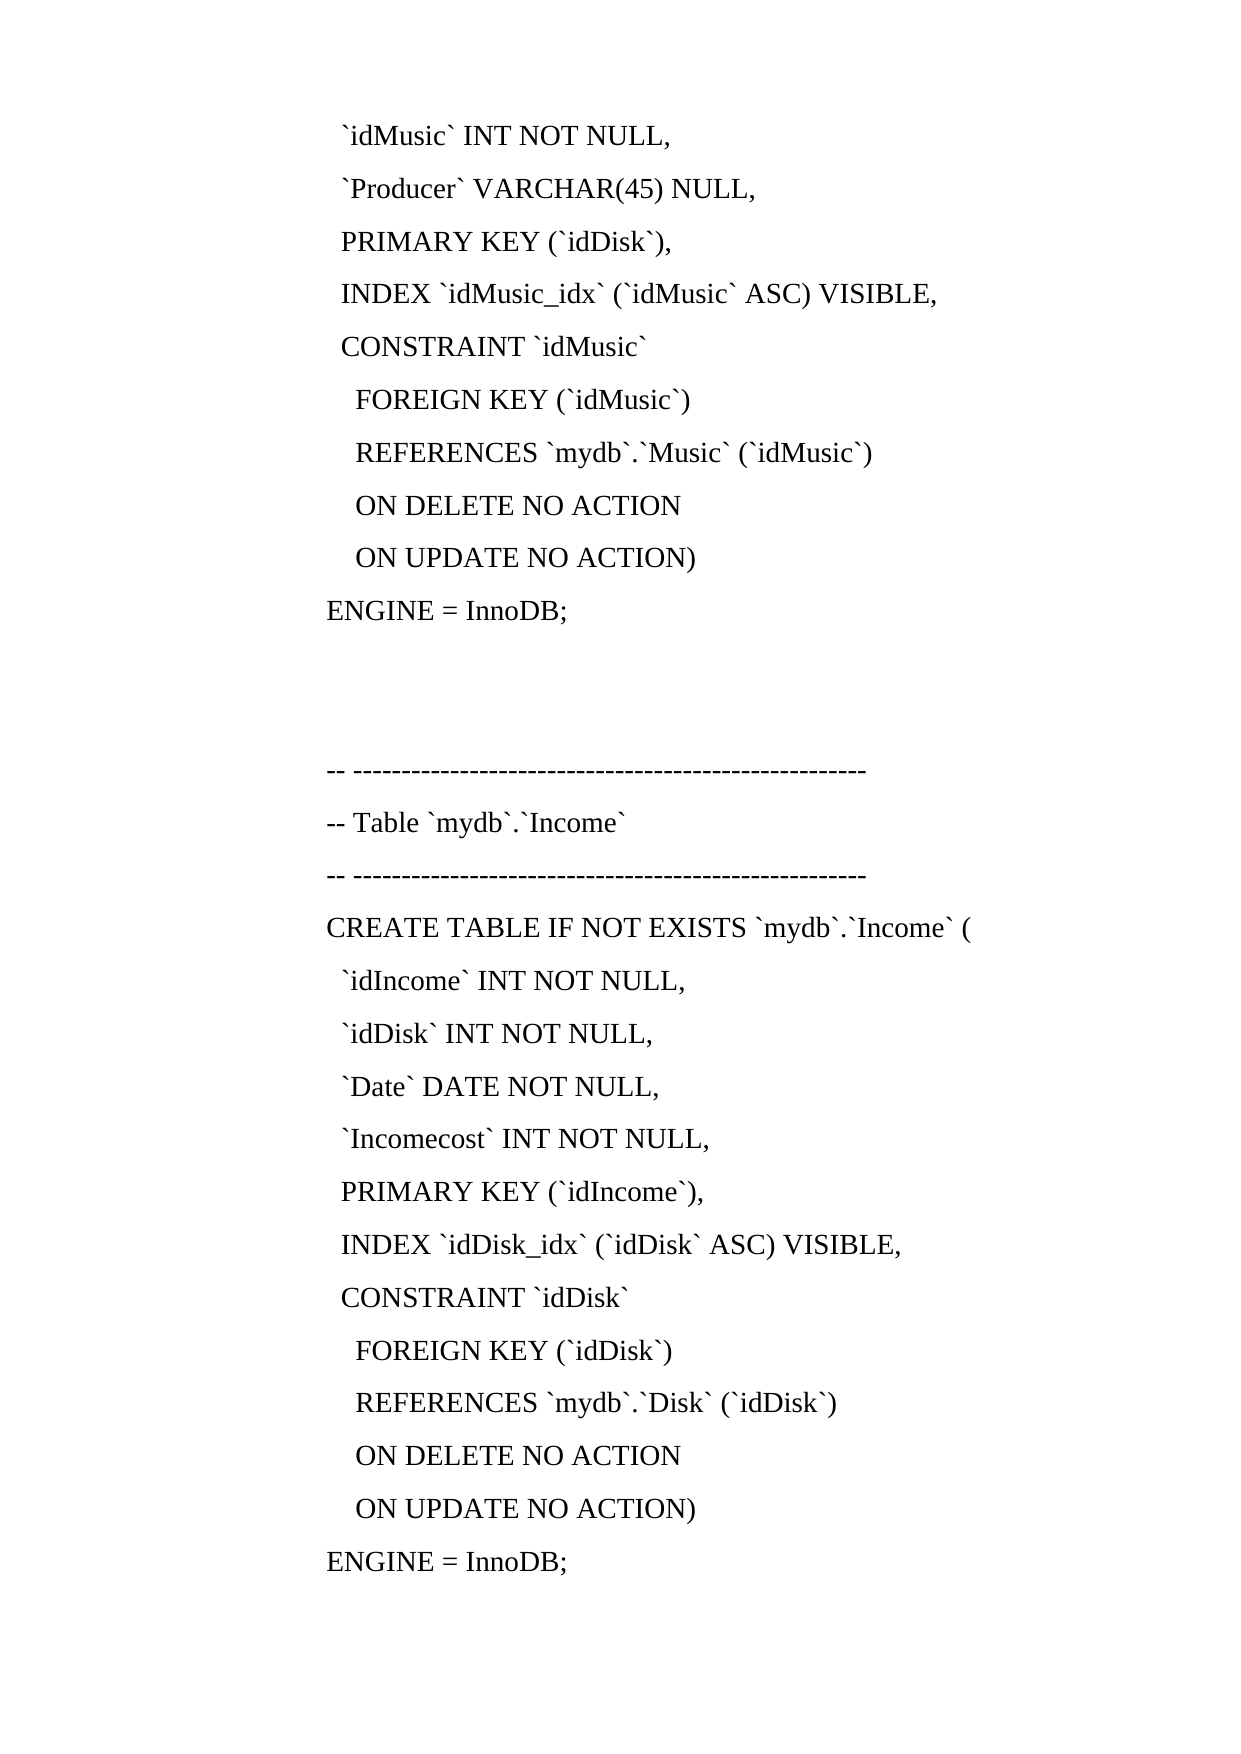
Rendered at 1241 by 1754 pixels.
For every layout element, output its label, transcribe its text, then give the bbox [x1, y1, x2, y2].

text ENGINE = InnoDB; [252, 1544, 1152, 1578]
text ON UPDATE NO ACTION) [252, 1491, 1152, 1525]
text INDEX `idDisk_idx` (`idDisk` ASC) VISIBLE, [252, 1227, 1152, 1261]
text ON DELETE NO ACTION [252, 1438, 1152, 1472]
text -- ----------------------------------------------------- [252, 857, 1152, 891]
text PRIMARY KEY (`idDisk`), [252, 224, 1152, 257]
text -- ----------------------------------------------------- [252, 752, 1152, 785]
text `idIncome` INT NOT NULL, [252, 963, 1152, 997]
text CONSTRAINT `idMusic` [252, 329, 1152, 363]
text FOREIGN KEY (`idMusic`) [252, 382, 1152, 416]
text PRIMARY KEY (`idIncome`), [252, 1174, 1152, 1208]
text `idMusic` INT NOT NULL, [252, 118, 1152, 152]
text `Incomecost` INT NOT NULL, [252, 1122, 1152, 1155]
text `Date` DATE NOT NULL, [252, 1069, 1152, 1102]
text CREATE TABLE IF NOT EXISTS `mydb`.`Income` ( [252, 910, 1152, 944]
text REFERENCES `mydb`.`Music` (`idMusic`) [252, 435, 1152, 468]
text -- Table `mydb`.`Income` [252, 805, 1152, 838]
text INDEX `idMusic_idx` (`idMusic` ASC) VISIBLE, [252, 277, 1152, 310]
text `Producer` VARCHAR(45) NULL, [252, 171, 1152, 204]
text REFERENCES `mydb`.`Disk` (`idDisk`) [252, 1386, 1152, 1419]
text ON UPDATE NO ACTION) [252, 541, 1152, 574]
text `idDisk` INT NOT NULL, [252, 1016, 1152, 1049]
text CONSTRAINT `idDisk` [252, 1280, 1152, 1313]
text FOREIGN KEY (`idDisk`) [252, 1333, 1152, 1366]
text ENGINE = InnoDB; [252, 593, 1152, 627]
text ON DELETE NO ACTION [252, 488, 1152, 521]
